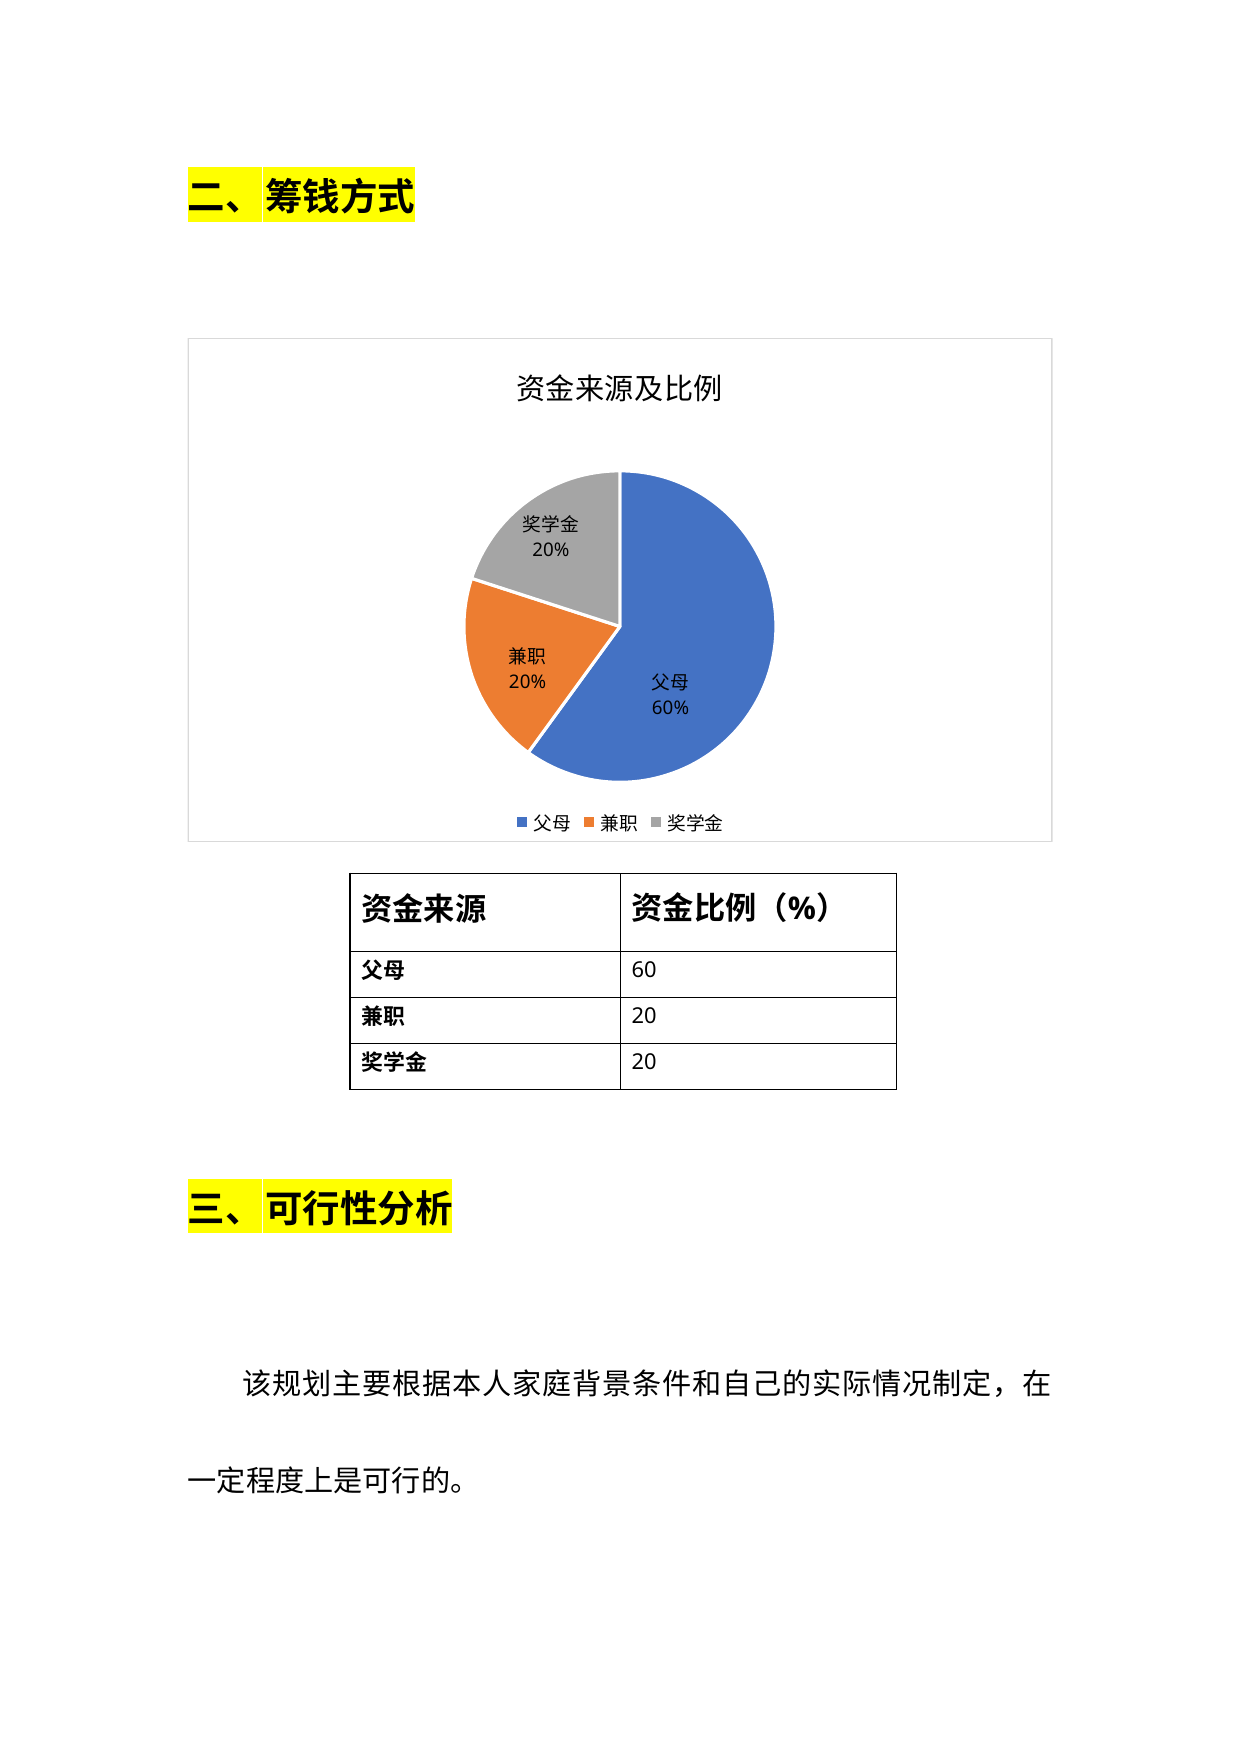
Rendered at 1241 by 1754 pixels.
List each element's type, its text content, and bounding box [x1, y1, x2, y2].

subtitle 筹钱方式 [187, 162, 1053, 227]
table_cell 20 [621, 1044, 896, 1089]
table_cell 兼职 [351, 998, 620, 1043]
table_cell 奖学金 [351, 1044, 620, 1089]
table_cell 60 [621, 952, 896, 997]
table_header 资金比例（%） [621, 874, 896, 951]
table_header 资金来源 [351, 874, 620, 951]
subtitle 可行性分析 [187, 1173, 1053, 1238]
text 该规划主要根据本人家庭背景条件和自己的实际情况制定，在一定程度上是可行的。 [187, 1349, 1053, 1512]
table_cell 父母 [351, 952, 620, 997]
table_cell 20 [621, 998, 896, 1043]
